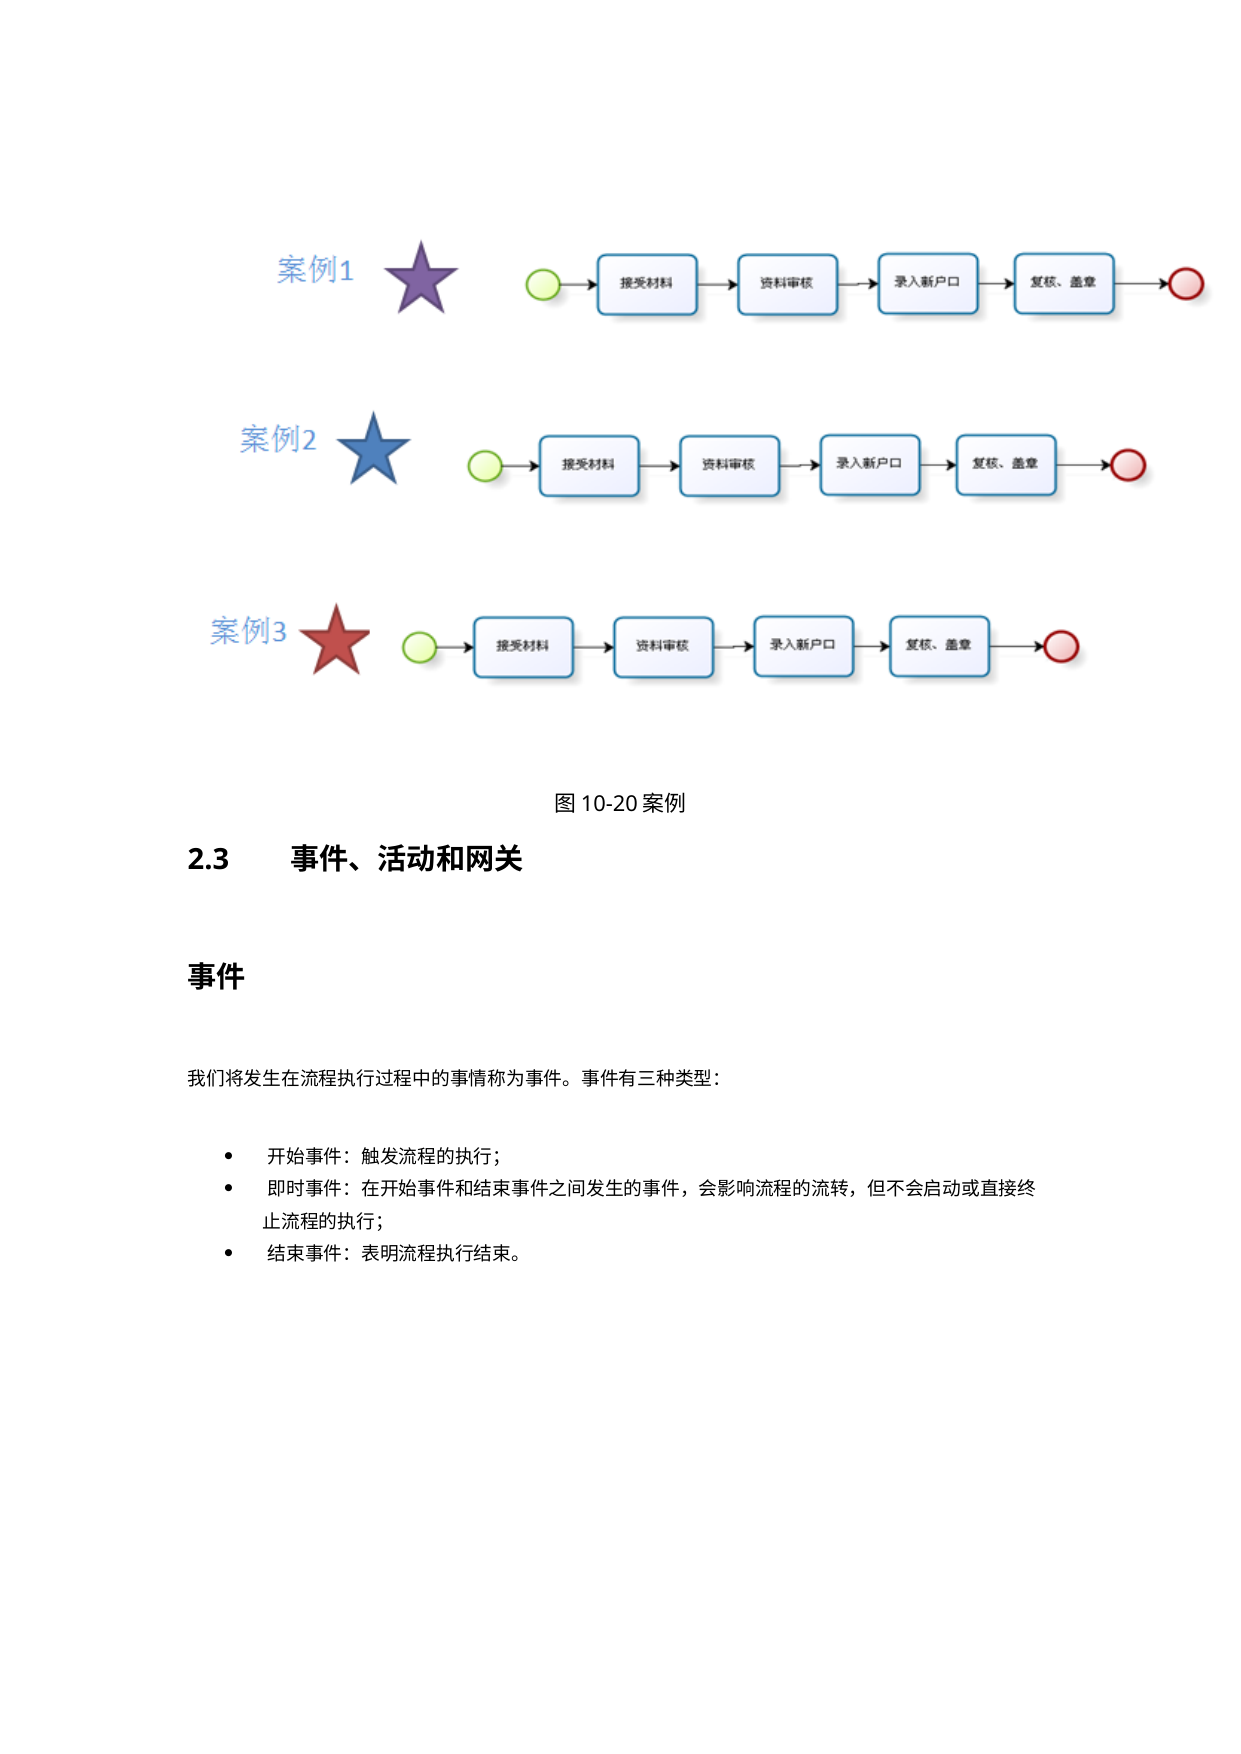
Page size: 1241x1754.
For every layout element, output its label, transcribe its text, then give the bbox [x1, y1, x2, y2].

subtitle 2.3 事件、活动和网关 [187, 824, 1053, 889]
list 开始事件：触发流程的执行； [225, 1139, 1053, 1171]
list 结束事件：表明流程执行结束。 [225, 1236, 1053, 1269]
text 图10-20案例 [187, 786, 1053, 818]
list 即时事件：在开始事件和结束事件之间发生的事件，会影响流程的流转，但不会启动或直接终止流程的执行； [225, 1171, 1053, 1236]
picture [187, 194, 1241, 750]
text 我们将发生在流程执行过程中的事情称为事件。事件有三种类型： [187, 1061, 1053, 1094]
subtitle 事件 [187, 942, 1053, 1007]
